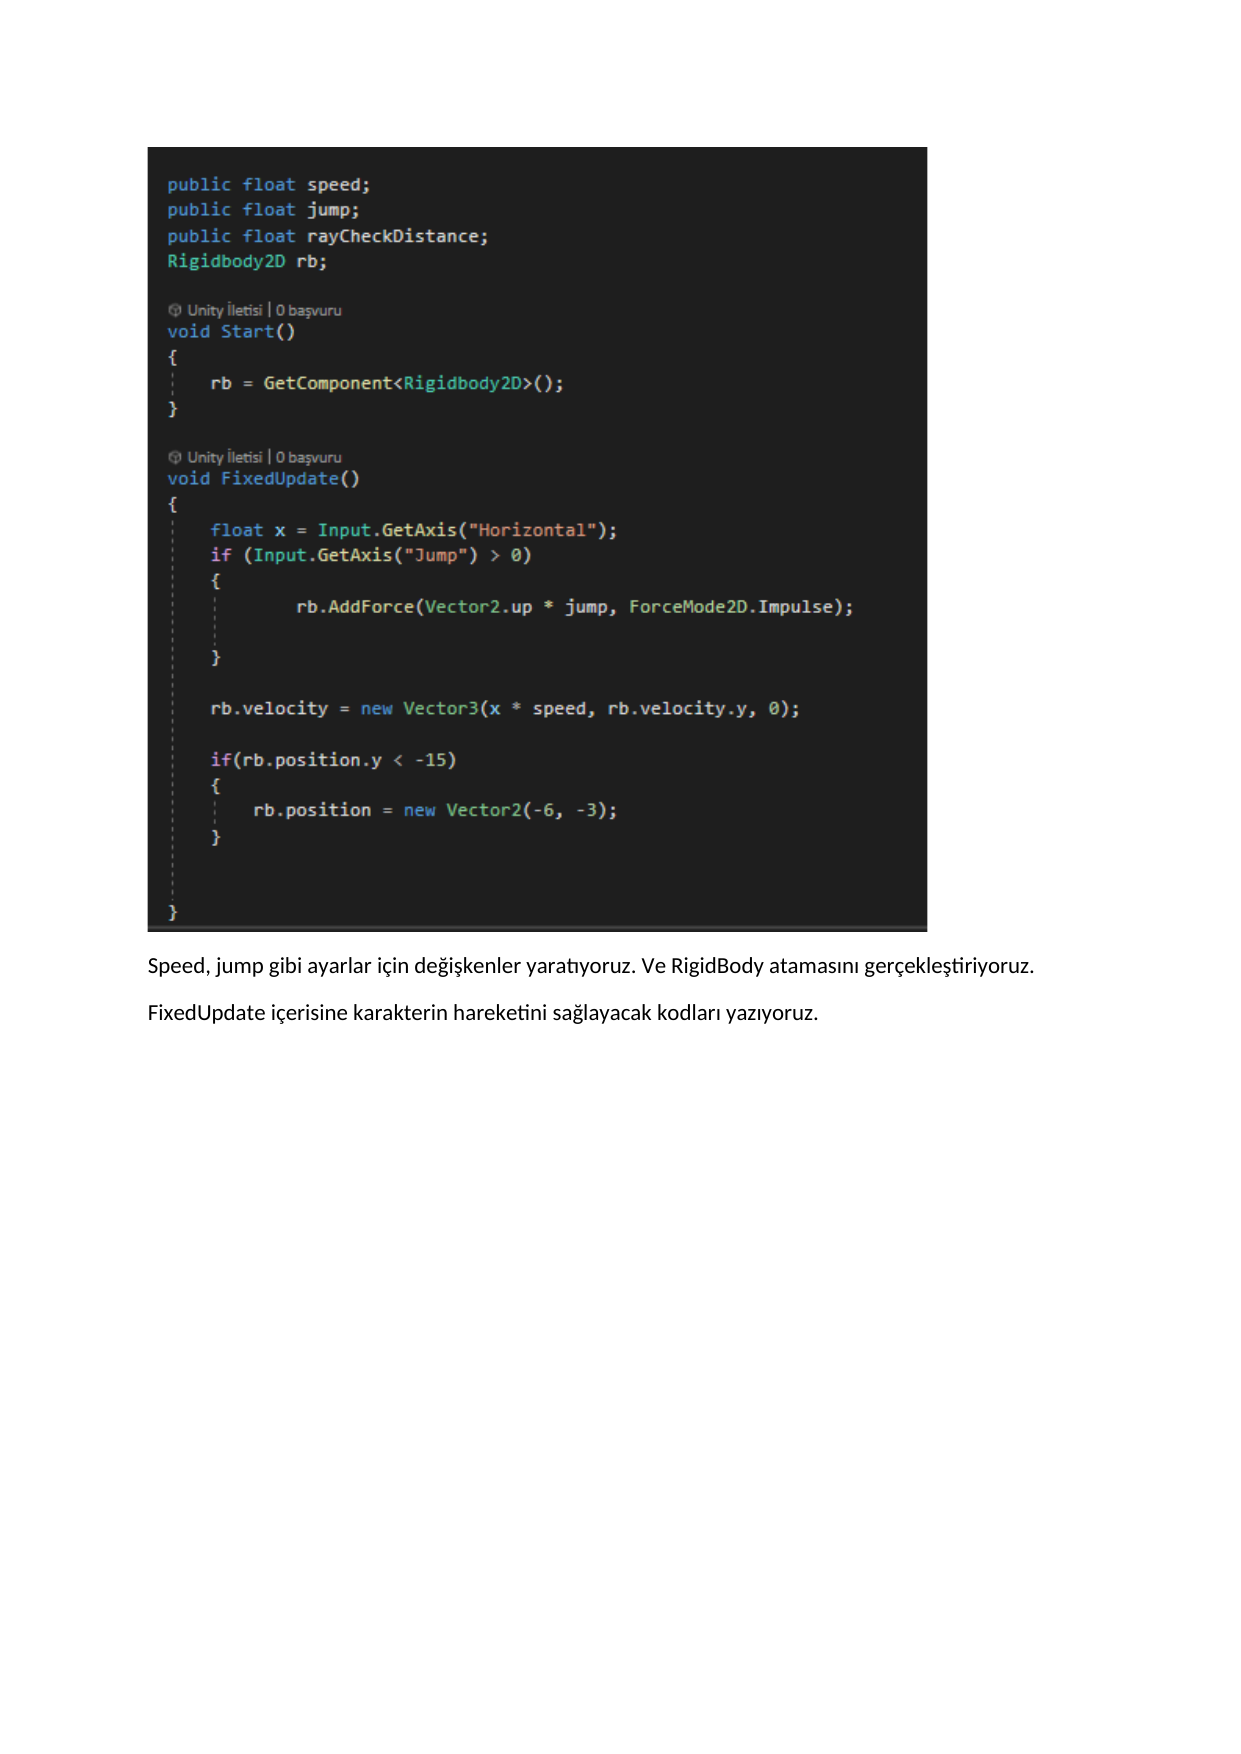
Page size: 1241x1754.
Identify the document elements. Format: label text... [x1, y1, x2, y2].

text FixedUpdate içerisine karakterin hareketini sağlayacak kodları yazıyoruz. [148, 998, 1093, 1026]
picture [147, 147, 928, 932]
text Speed, jump gibi ayarlar için değişkenler yaratıyoruz. Ve RigidBody atamasını gerçekleştiriyoruz. [148, 951, 1093, 979]
